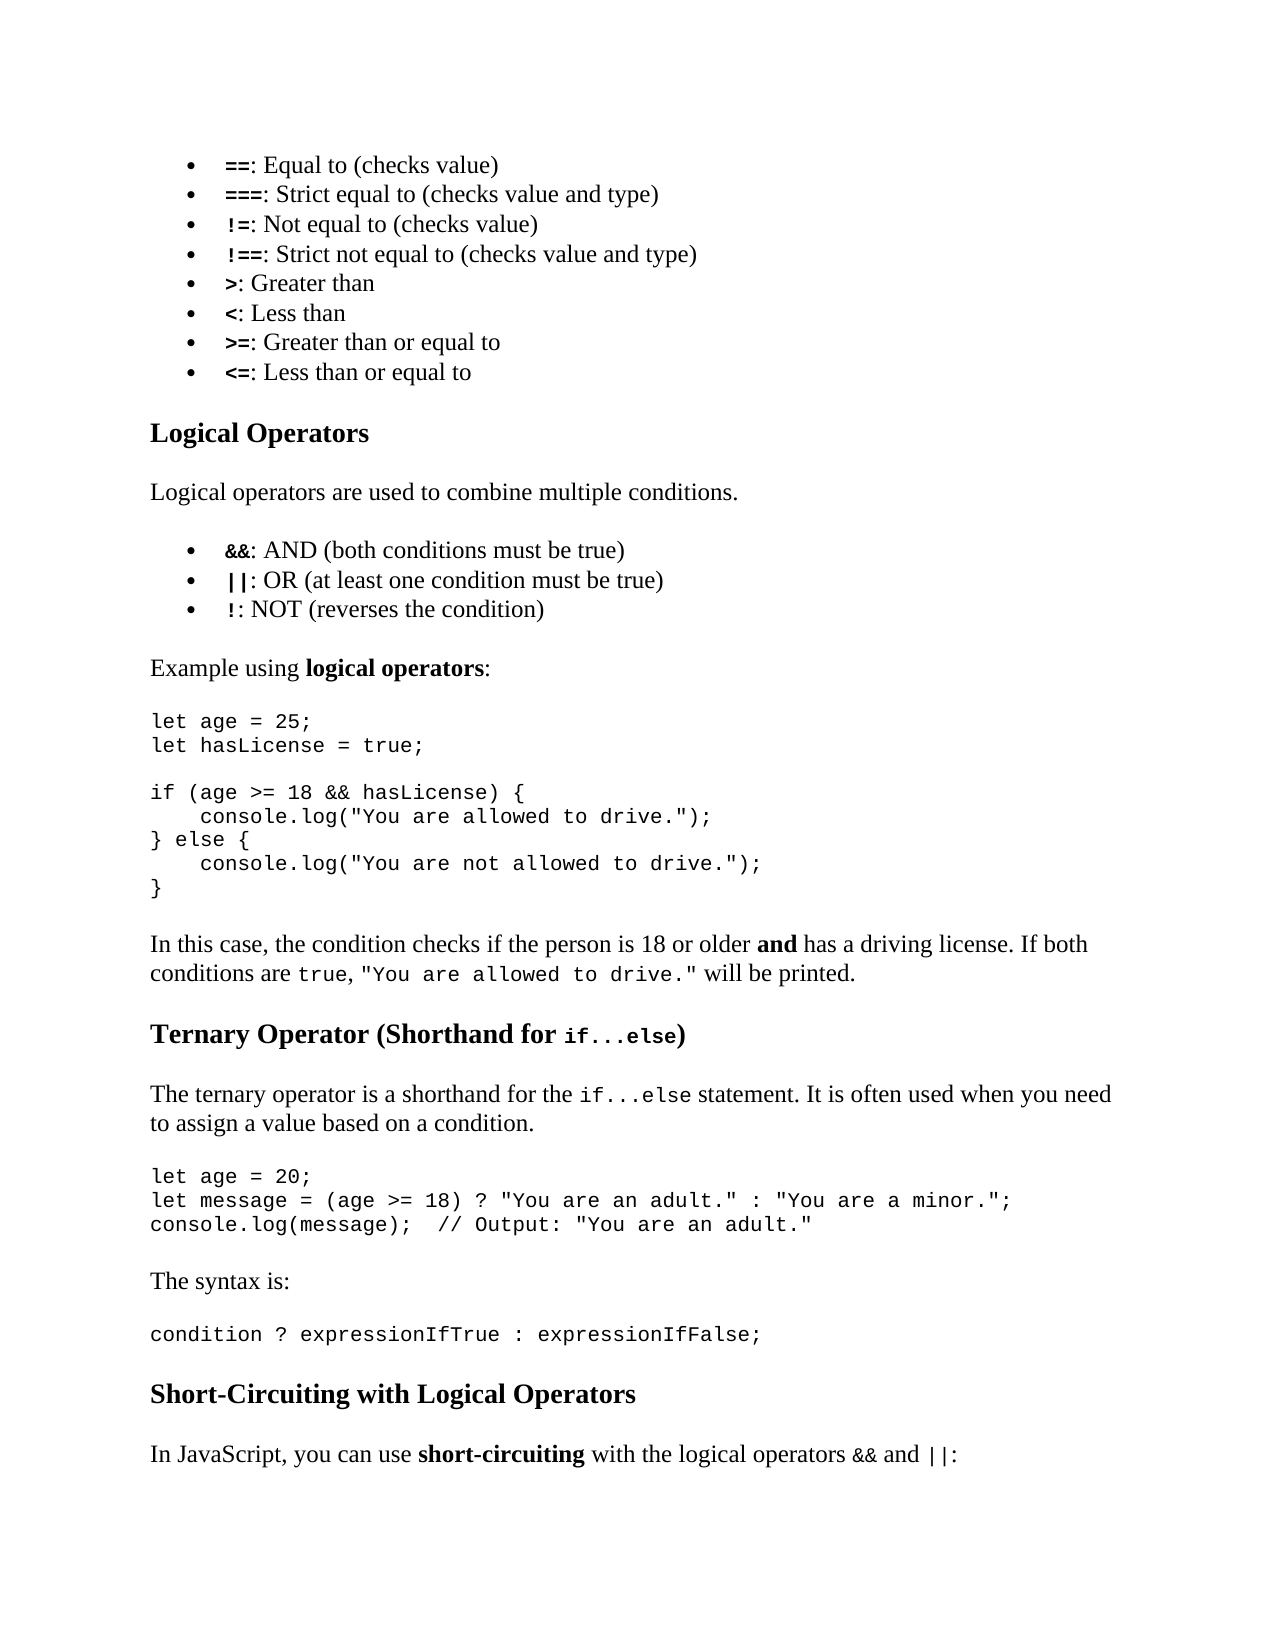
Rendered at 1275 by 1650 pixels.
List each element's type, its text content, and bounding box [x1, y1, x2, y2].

list ==: Equal to (checks value) [187, 150, 1125, 179]
text let hasLicense = true; [150, 735, 1125, 758]
text The ternary operator is a shorthand for the if...else statement. It is often used when you need to assign a value based on a condition. [150, 1079, 1125, 1137]
text Logical operators are used to combine multiple conditions. [150, 477, 1125, 506]
list !: NOT (reverses the condition) [187, 594, 1125, 624]
text Example using logical operators: [150, 653, 1125, 682]
list ===: Strict equal to (checks value and type) [187, 179, 1125, 209]
list !==: Strict not equal to (checks value and type) [187, 239, 1125, 268]
text let age = 20; [150, 1166, 1125, 1190]
text The syntax is: [150, 1266, 1125, 1295]
text let age = 25; [150, 711, 1125, 735]
list <=: Less than or equal to [187, 357, 1125, 387]
text if (age >= 18 && hasLicense) { [150, 782, 1125, 806]
list >: Greater than [187, 268, 1125, 298]
text let message = (age >= 18) ? "You are an adult." : "You are a minor."; [150, 1190, 1125, 1213]
list <: Less than [187, 298, 1125, 327]
text console.log("You are not allowed to drive."); [150, 853, 1125, 877]
list &&: AND (both conditions must be true) [187, 535, 1125, 565]
text Ternary Operator (Shorthand for if...else) [150, 1017, 1125, 1049]
text condition ? expressionIfTrue : expressionIfFalse; [150, 1324, 1125, 1348]
list ||: OR (at least one condition must be true) [187, 565, 1125, 594]
list !=: Not equal to (checks value) [187, 209, 1125, 239]
text console.log(message); // Output: "You are an adult." [150, 1213, 1125, 1237]
text } else { [150, 829, 1125, 853]
list >=: Greater than or equal to [187, 327, 1125, 357]
text } [150, 877, 1125, 900]
text Logical Operators [150, 416, 1125, 448]
text In JavaScript, you can use short-circuiting with the logical operators && and ||: [150, 1439, 1125, 1468]
text console.log("You are allowed to drive."); [150, 806, 1125, 829]
text Short-Circuiting with Logical Operators [150, 1377, 1125, 1409]
text In this case, the condition checks if the person is 18 or older and has a driving license. If both conditions are true, "You are allowed to drive." will be printed. [150, 929, 1125, 988]
